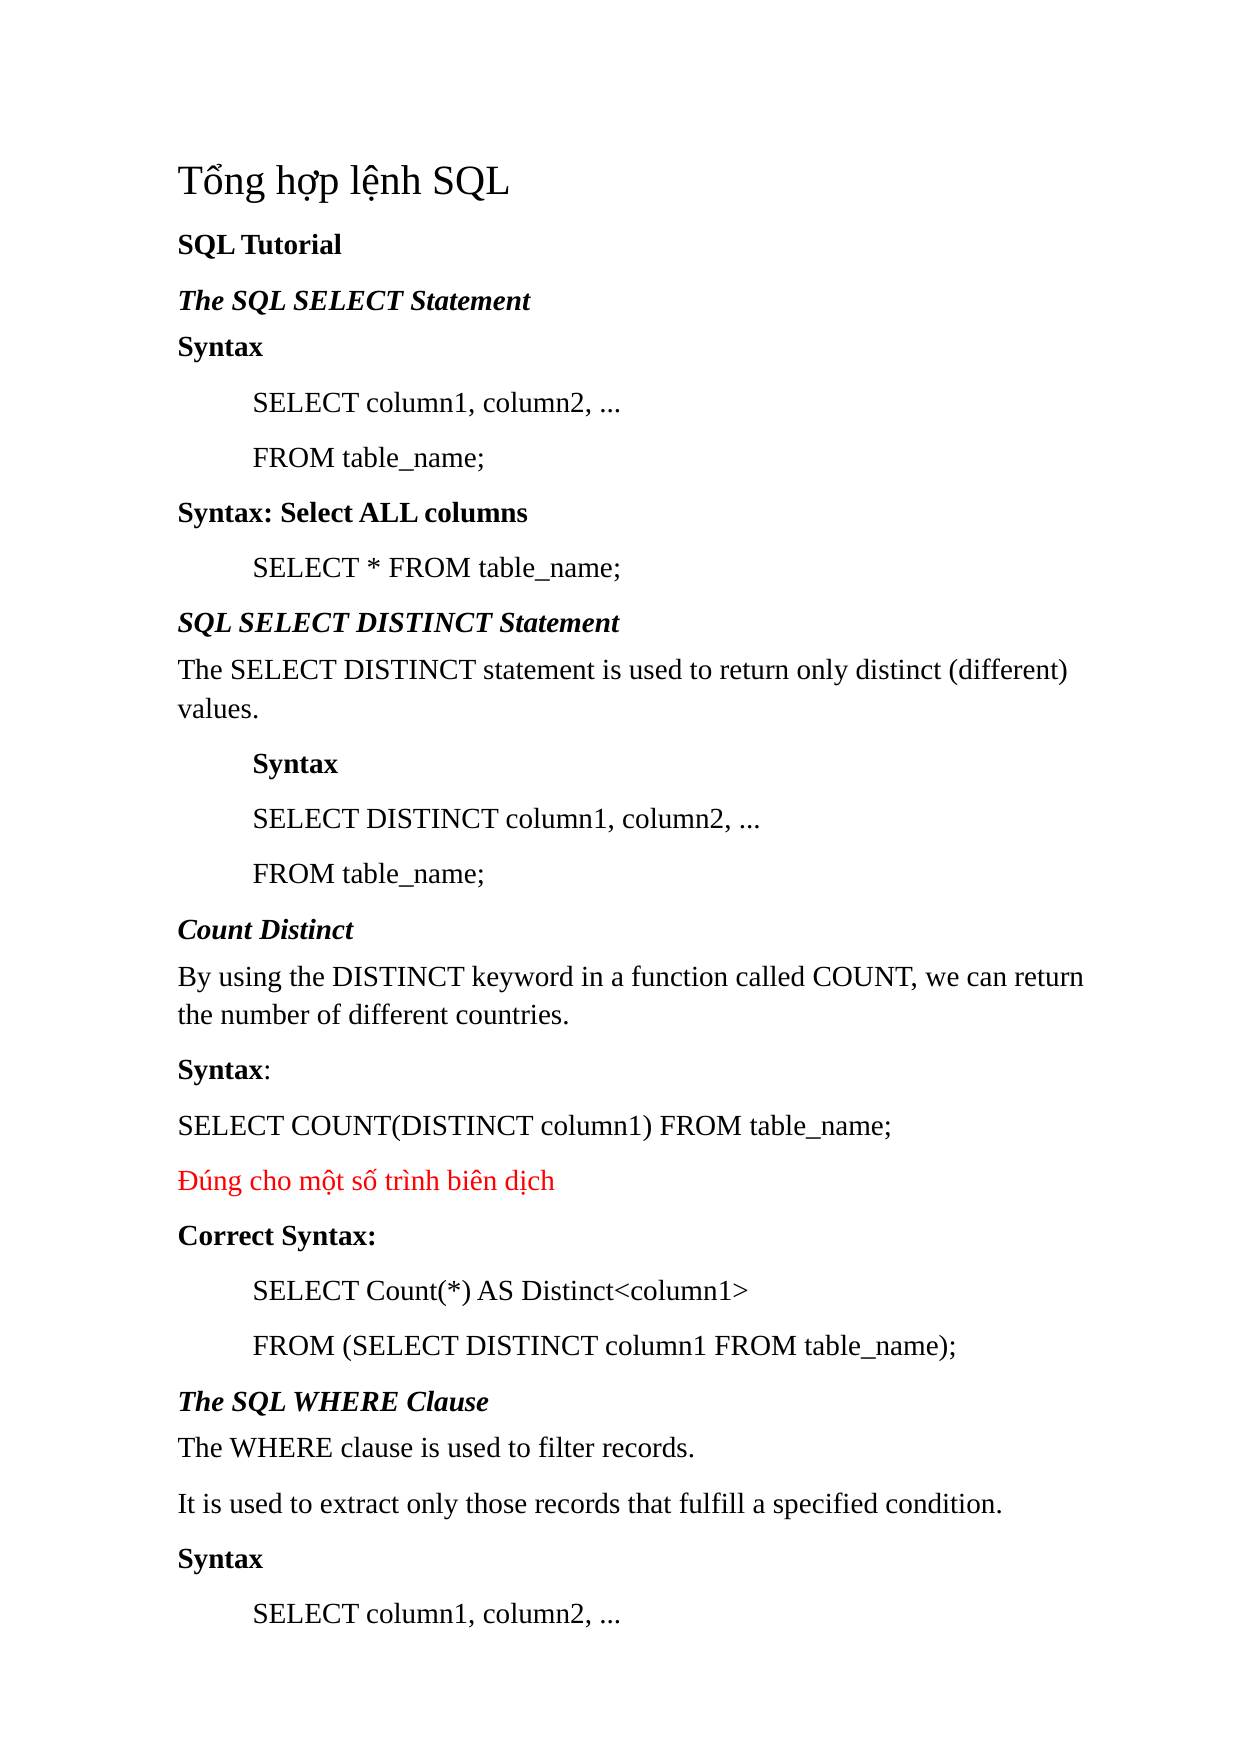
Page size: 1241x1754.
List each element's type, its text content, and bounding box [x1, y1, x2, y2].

text FROM (SELECT DISTINCT column1 FROM table_name); [177, 1328, 1122, 1362]
subtitle Tổng hợp lệnh SQL [177, 156, 1122, 203]
text Syntax [177, 329, 1122, 363]
subtitle SQL SELECT DISTINCT Statement [177, 606, 1122, 639]
text SELECT * FROM table_name; [177, 550, 1122, 584]
text The SELECT DISTINCT statement is used to return only distinct (different) values. [177, 652, 1122, 724]
text Correct Syntax: [177, 1218, 1122, 1252]
text Syntax [252, 746, 1122, 780]
text Syntax: [177, 1052, 1122, 1086]
text FROM table_name; [252, 440, 1122, 473]
text It is used to extract only those records that fulfill a specified condition. [177, 1486, 1122, 1519]
text SELECT column1, column2, ... [252, 1596, 1122, 1630]
text Syntax [177, 1541, 1122, 1574]
subtitle The SQL SELECT Statement [177, 283, 1122, 316]
text Syntax: Select ALL columns [177, 495, 1122, 529]
text SELECT DISTINCT column1, column2, ... [252, 801, 1122, 835]
subtitle SQL Tutorial [177, 227, 1122, 261]
text FROM table_name; [252, 857, 1122, 890]
text SELECT COUNT(DISTINCT column1) FROM table_name; [177, 1108, 1122, 1141]
text Đúng cho một số trình biên dịch [177, 1163, 1122, 1196]
subtitle Count Distinct [177, 912, 1122, 945]
text SELECT Count(*) AS Distinct<column1> [177, 1273, 1122, 1307]
subtitle The SQL WHERE Clause [177, 1384, 1122, 1417]
text By using the DISTINCT keyword in a function called COUNT, we can return the number of different countries. [177, 959, 1122, 1031]
text SELECT column1, column2, ... [252, 385, 1122, 418]
text The WHERE clause is used to filter records. [177, 1431, 1122, 1464]
